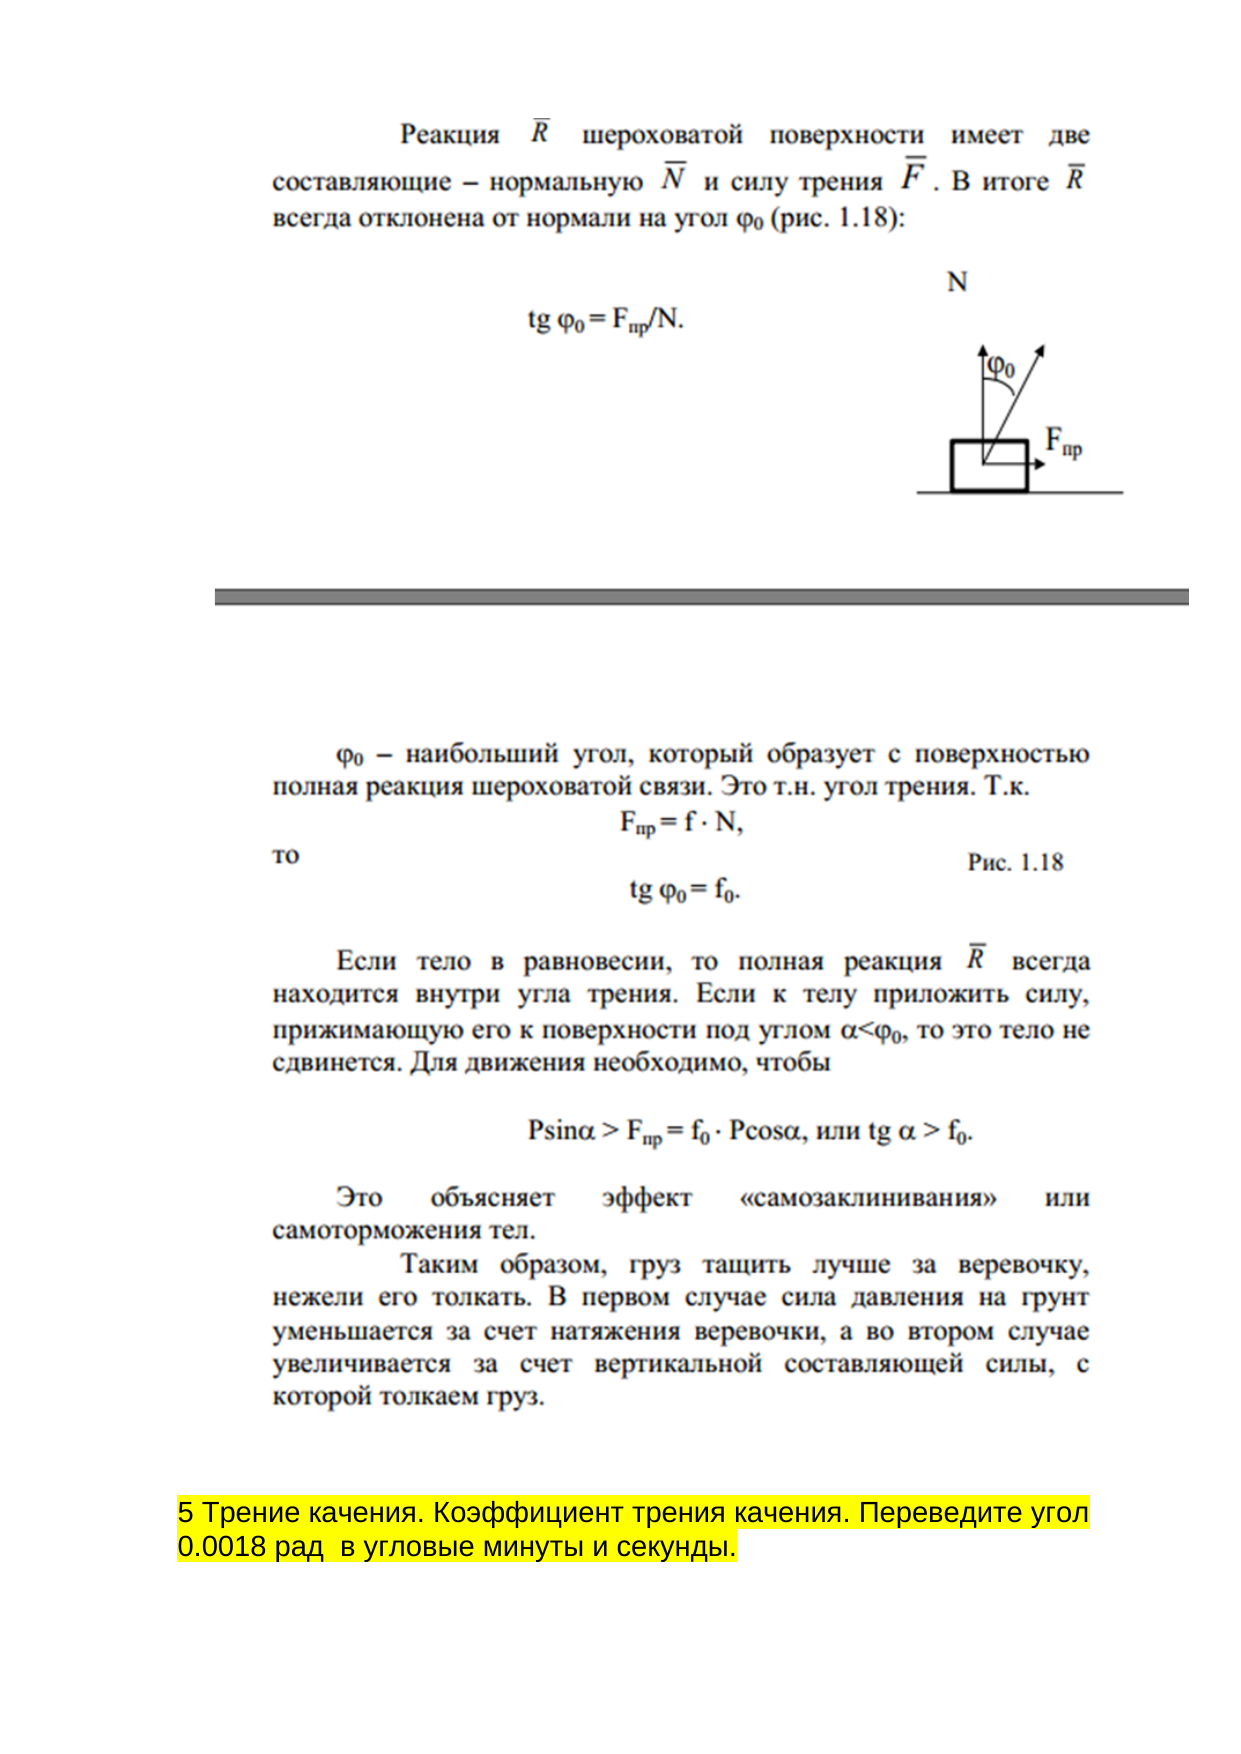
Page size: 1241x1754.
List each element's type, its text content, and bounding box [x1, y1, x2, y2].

picture [214, 118, 1189, 1437]
text 5 Трение качения. Коэффициент трения качения. Переведите угол 0.0018 рад в угловые минуты и секунды. [737, 1495, 1152, 1562]
